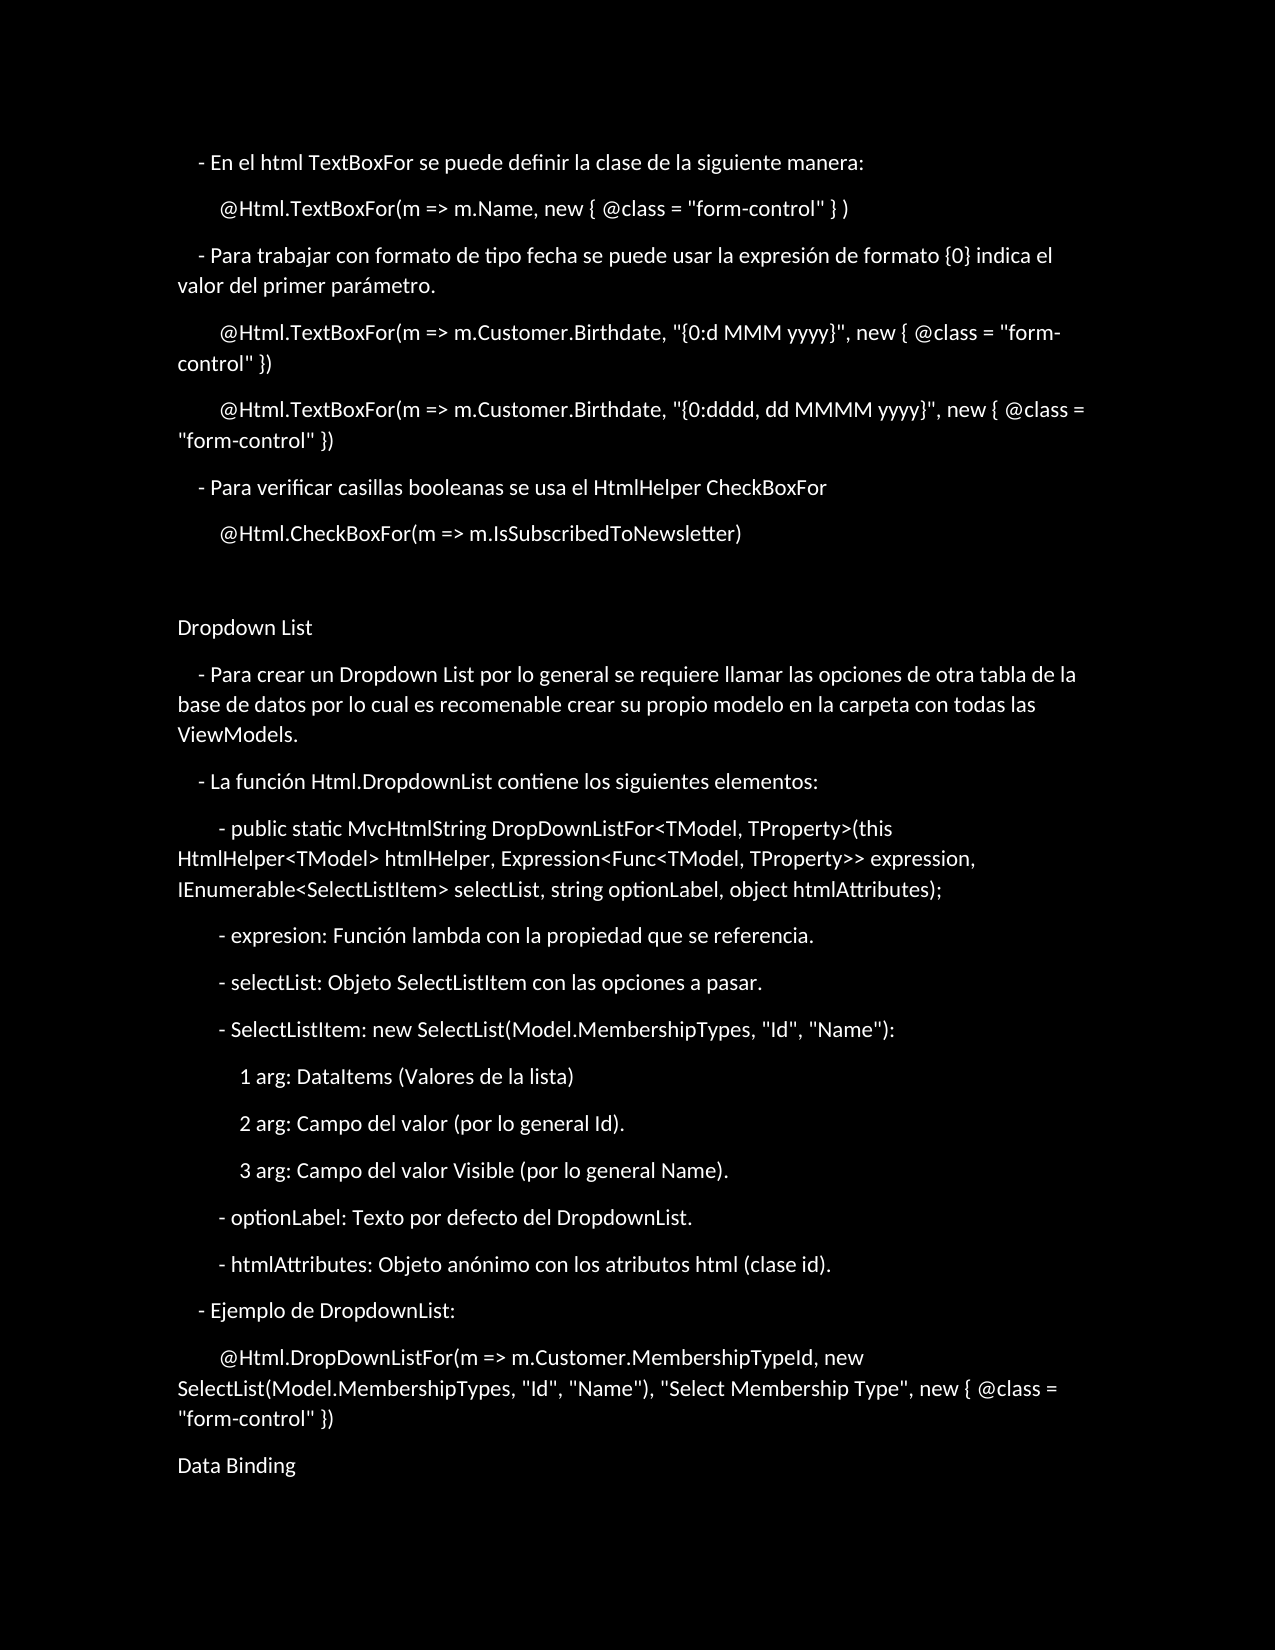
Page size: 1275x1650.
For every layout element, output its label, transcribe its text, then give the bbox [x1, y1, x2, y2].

text @Html.TextBoxFor(m => m.Name, new { @class = "form-control" } ) [177, 194, 1098, 222]
text @Html.DropDownListFor(m => m.Customer.MembershipTypeId, new SelectList(Model.MembershipTypes, "Id", "Name"), "Select Membership Type", new { @class = "form-control" }) [177, 1343, 1098, 1432]
text - selectList: Objeto SelectListItem con las opciones a pasar. [177, 968, 1098, 996]
text 3 arg: Campo del valor Visible (por lo general Name). [177, 1156, 1098, 1184]
text - expresion: Función lambda con la propiedad que se referencia. [177, 922, 1098, 949]
text - Para trabajar con formato de tipo fecha se puede usar la expresión de formato {0} indica el valor del primer parámetro. [177, 241, 1098, 299]
text - SelectListItem: new SelectList(Model.MembershipTypes, "Id", "Name"): [177, 1015, 1098, 1043]
text - Ejemplo de DropdownList: [177, 1297, 1098, 1324]
text - La función Html.DropdownList contiene los siguientes elementos: [177, 767, 1098, 795]
text - optionLabel: Texto por defecto del DropdownList. [177, 1203, 1098, 1231]
text - public static MvcHtmlString DropDownListFor<TModel, TProperty>(this HtmlHelper<TModel> htmlHelper, Expression<Func<TModel, TProperty>> expression, IEnumerable<SelectListItem> selectList, string optionLabel, object htmlAttributes); [177, 814, 1098, 903]
text - htmlAttributes: Objeto anónimo con los atributos html (clase id). [177, 1250, 1098, 1278]
text - Para crear un Dropdown List por lo general se requiere llamar las opciones de otra tabla de la base de datos por lo cual es recomenable crear su propio modelo en la carpeta con todas las ViewModels. [177, 660, 1098, 748]
text - Para verificar casillas booleanas se usa el HtmlHelper CheckBoxFor [177, 473, 1098, 501]
text 1 arg: DataItems (Valores de la lista) [177, 1062, 1098, 1090]
text - En el html TextBoxFor se puede definir la clase de la siguiente manera: [177, 148, 1098, 176]
text @Html.CheckBoxFor(m => m.IsSubscribedToNewsletter) [177, 519, 1098, 547]
text @Html.TextBoxFor(m => m.Customer.Birthdate, "{0:dddd, dd MMMM yyyy}", new { @class = "form-control" }) [177, 396, 1098, 454]
text @Html.TextBoxFor(m => m.Customer.Birthdate, "{0:d MMM yyyy}", new { @class = "form-control" }) [177, 318, 1098, 377]
text Data Binding [177, 1451, 1098, 1479]
text Dropdown List [177, 613, 1098, 641]
text 2 arg: Campo del valor (por lo general Id). [177, 1109, 1098, 1137]
